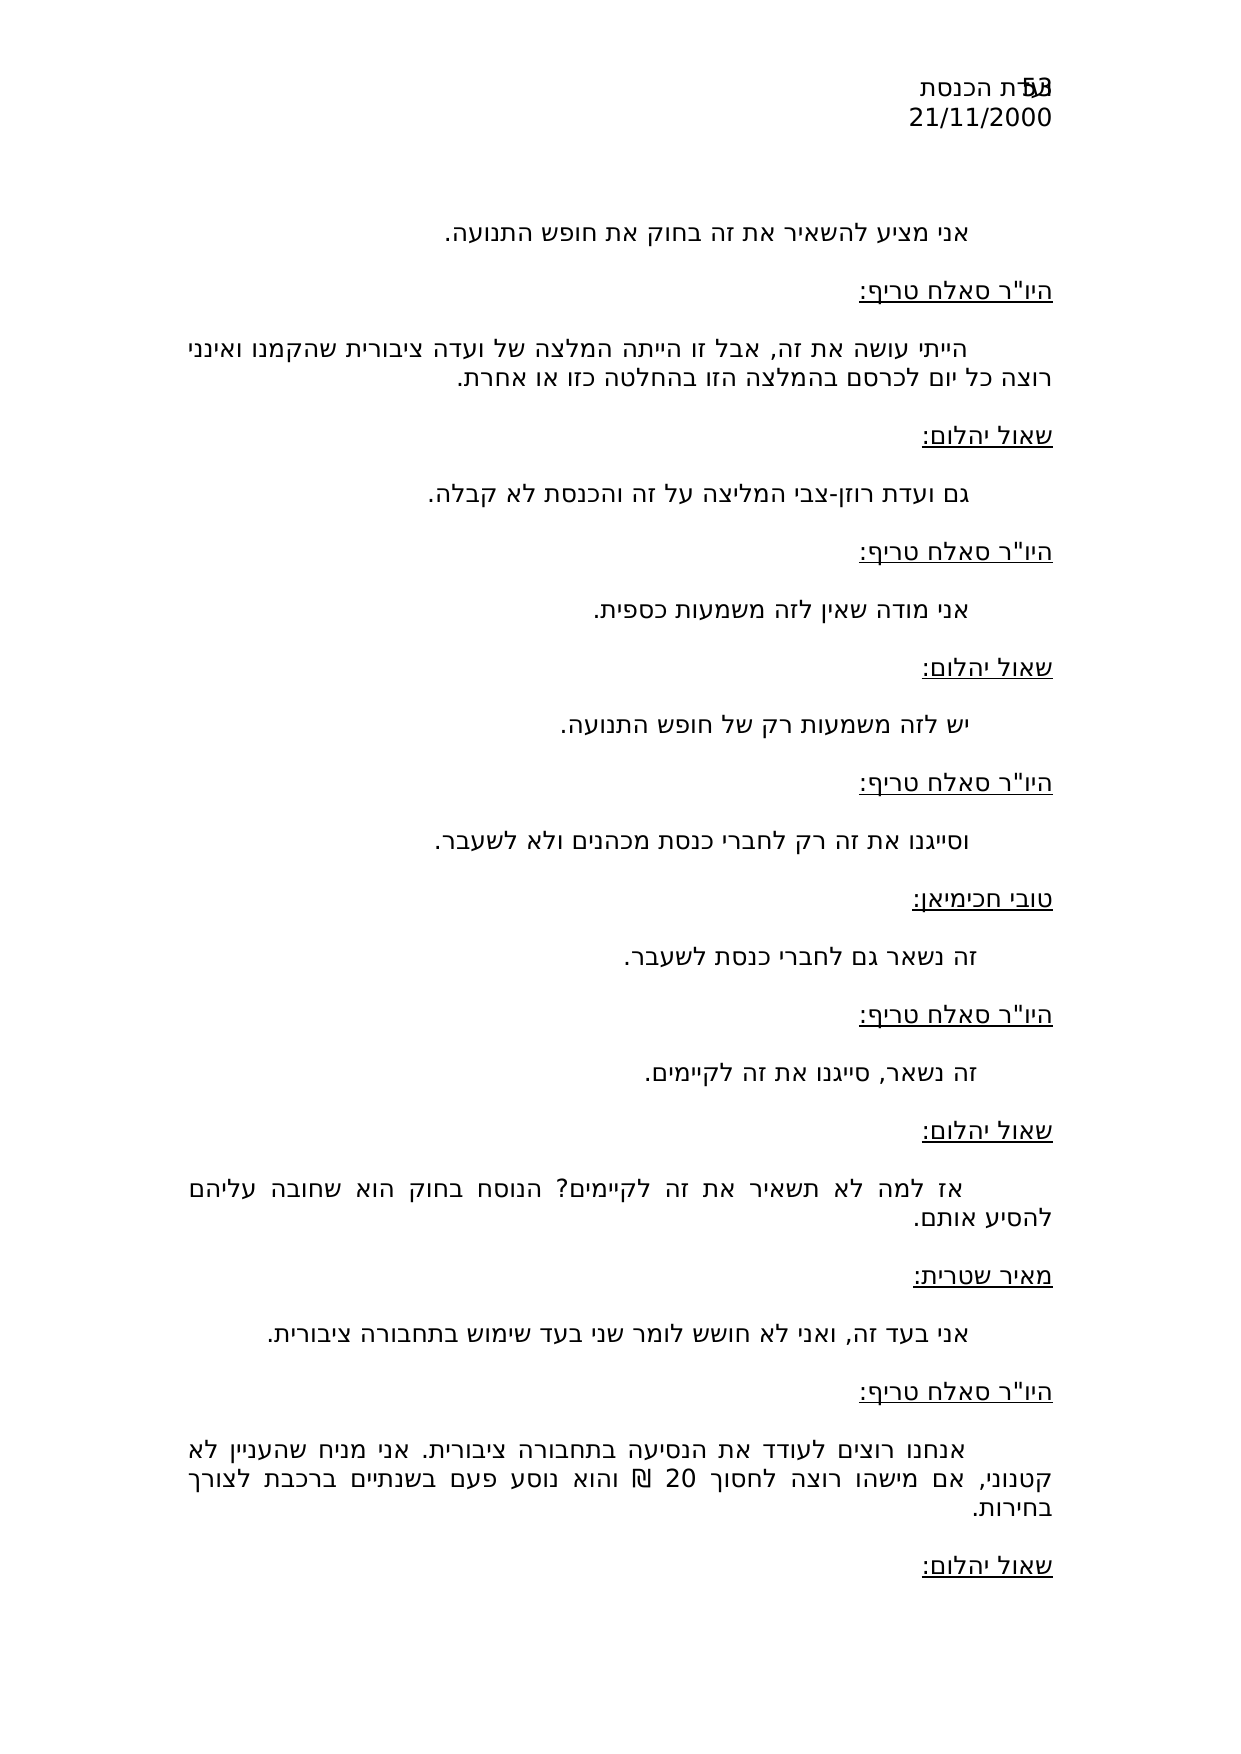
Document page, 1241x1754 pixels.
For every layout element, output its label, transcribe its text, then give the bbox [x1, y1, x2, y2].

text גם ועדת רוזן-צבי המליצה על זה והכנסת לא קבלה. [187, 479, 1053, 508]
text זה נשאר גם לחברי כנסת לשעבר. [187, 942, 1053, 971]
text שאול יהלום: [187, 653, 1053, 682]
text יש לזה משמעות רק של חופש התנועה. [187, 711, 1053, 740]
text אני מודה שאין לזה משמעות כספית. [187, 595, 1053, 624]
text אנחנו רוצים לעודד את הנסיעה בתחבורה ציבורית. אני מניח שהעניין לא קטנוני, אם מישהו רוצה לחסוך 20 ₪ והוא נוסע פעם בשנתיים ברכבת לצורך בחירות. [187, 1435, 1053, 1522]
text שאול יהלום: [187, 1551, 1053, 1580]
text אני מציע להשאיר את זה בחוק את חופש התנועה. [187, 218, 1053, 247]
text הייתי עושה את זה, אבל זו הייתה המלצה של ועדה ציבורית שהקמנו ואינני רוצה כל יום לכרסם בהמלצה הזו בהחלטה כזו או אחרת. [187, 334, 1053, 392]
text היו"ר סאלח טריף: [187, 768, 1053, 798]
text שאול יהלום: [187, 421, 1053, 450]
text היו"ר סאלח טריף: [187, 1000, 1053, 1029]
text וסייגנו את זה רק לחברי כנסת מכהנים ולא לשעבר. [187, 826, 1053, 856]
text טובי חכימיאן: [187, 884, 1053, 913]
text היו"ר סאלח טריף: [187, 1377, 1053, 1406]
text היו"ר סאלח טריף: [187, 276, 1053, 305]
text מאיר שטרית: [187, 1261, 1053, 1290]
text אז למה לא תשאיר את זה לקיימים? הנוסח בחוק הוא שחובה עליהם להסיע אותם. [187, 1174, 1053, 1232]
text שאול יהלום: [187, 1116, 1053, 1145]
text היו"ר סאלח טריף: [187, 537, 1053, 566]
text אני בעד זה, ואני לא חושש לומר שני בעד שימוש בתחבורה ציבורית. [187, 1319, 1053, 1348]
text זה נשאר, סייגנו את זה לקיימים. [187, 1058, 1053, 1087]
